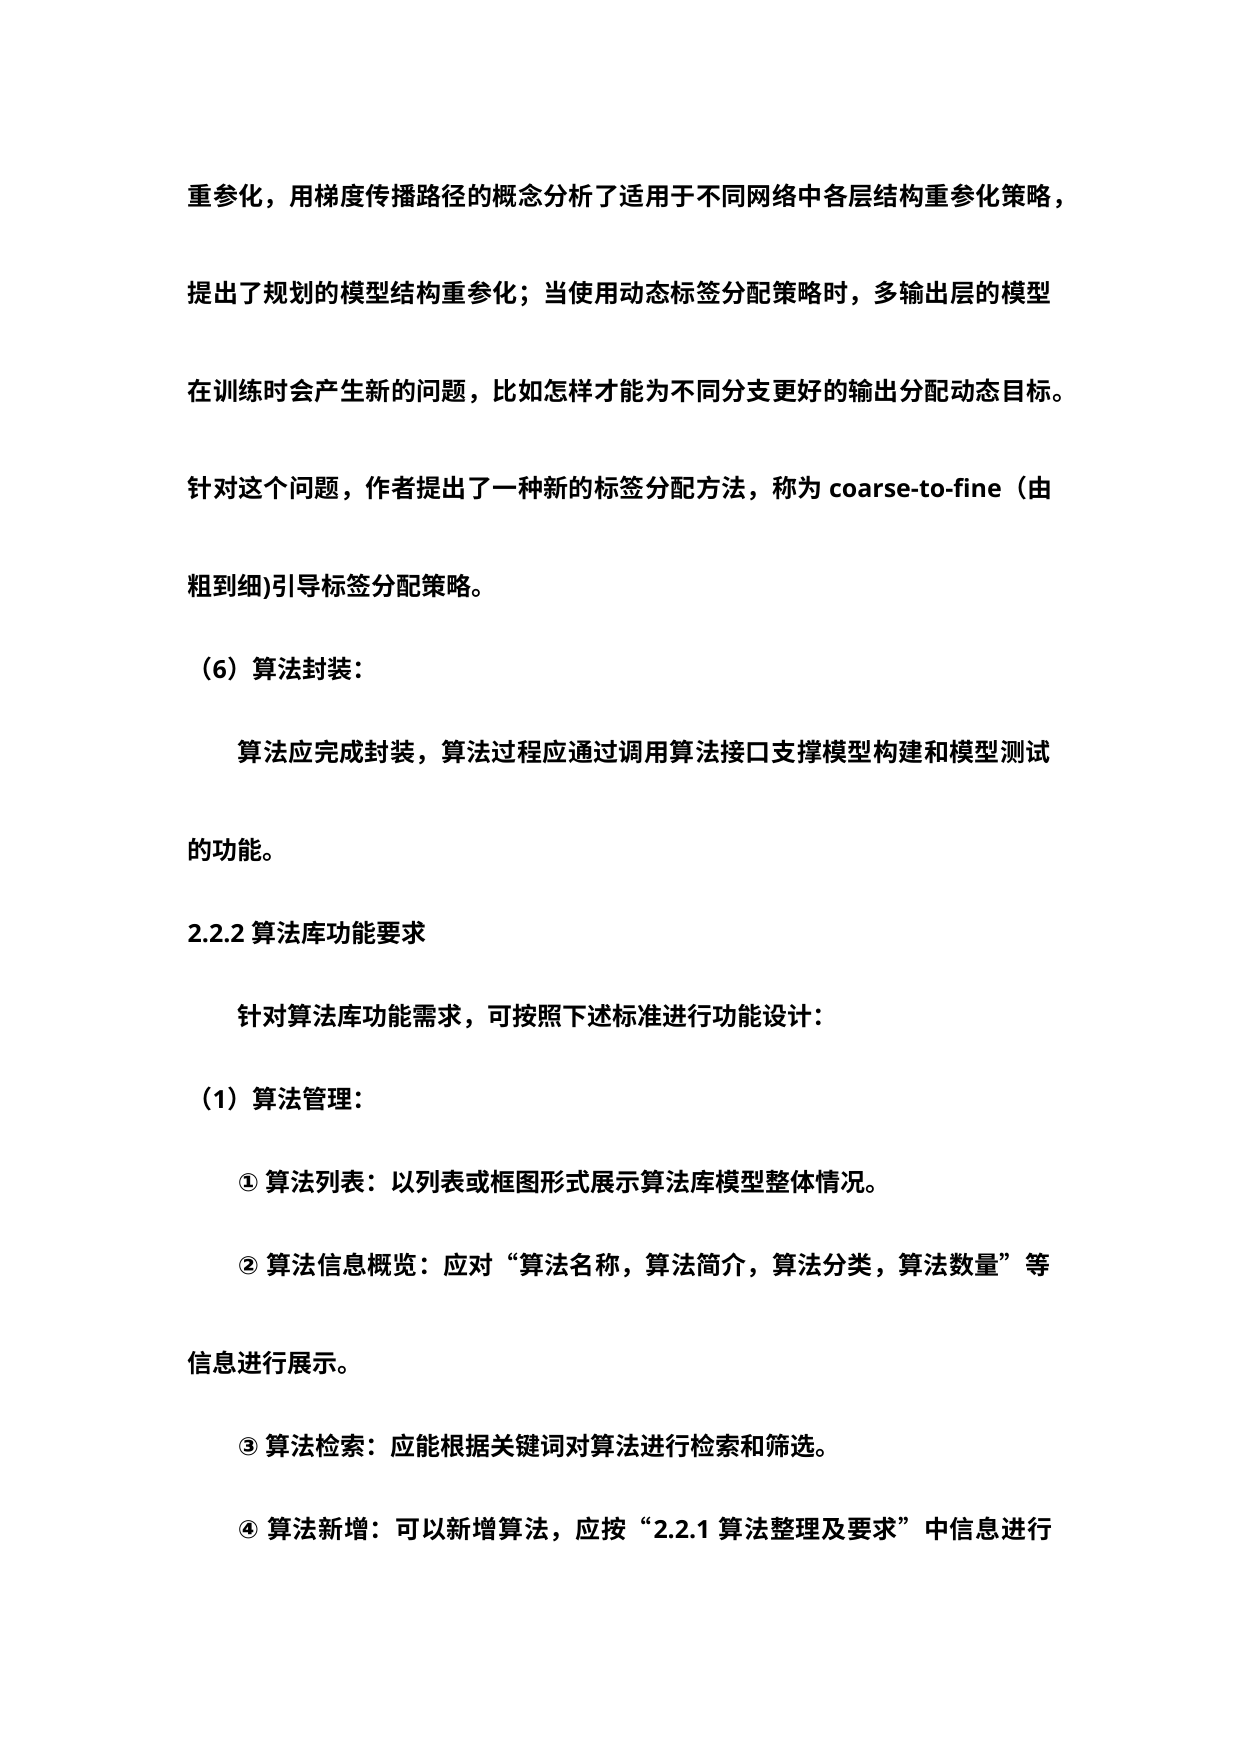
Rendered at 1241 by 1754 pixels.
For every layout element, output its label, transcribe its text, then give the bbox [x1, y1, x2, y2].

text 算法应完成封装，算法过程应通过调用算法接口支撑模型构建和模型测试的功能。 [187, 718, 1053, 881]
text 针对算法库功能需求，可按照下述标准进行功能设计： [187, 982, 1053, 1047]
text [187, 1495, 1053, 1560]
text 2.2.2 算法库功能要求 [187, 899, 1053, 964]
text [187, 162, 1053, 617]
text ② 算法信息概览：应对“算法名称，算法简介，算法分类，算法数量”等信息进行展示。 [187, 1231, 1053, 1394]
text ③ 算法检索：应能根据关键词对算法进行检索和筛选。 [187, 1412, 1053, 1477]
text （6）算法封装： [187, 635, 1053, 700]
text ① 算法列表：以列表或框图形式展示算法库模型整体情况。 [187, 1148, 1053, 1213]
text （1）算法管理： [187, 1065, 1053, 1130]
